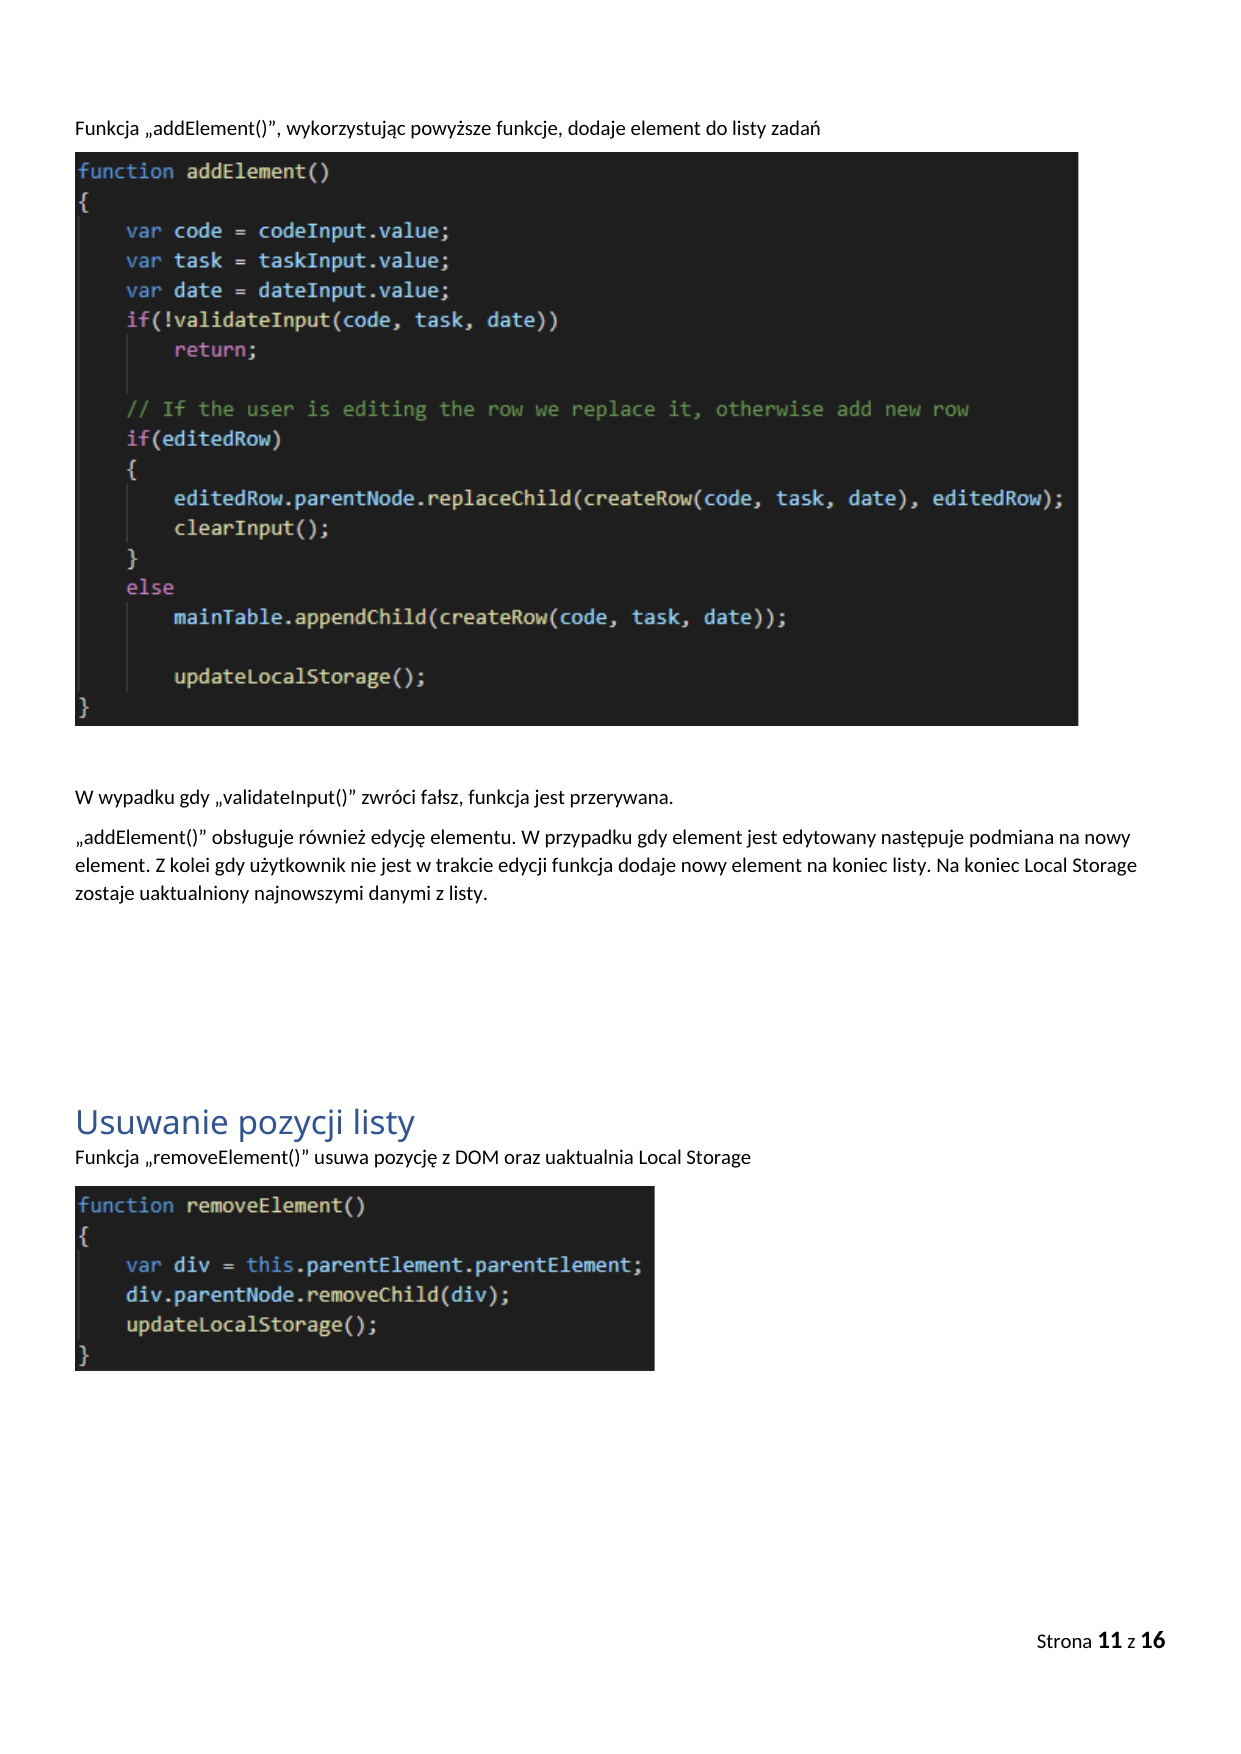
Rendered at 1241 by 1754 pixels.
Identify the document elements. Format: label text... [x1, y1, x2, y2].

subtitle Usuwanie pozycji listy [75, 1099, 1165, 1144]
text „addElement()” obsługuje również edycję elementu. W przypadku gdy element jest edytowany następuje podmiana na nowy element. Z kolei gdy użytkownik nie jest w trakcie edycji funkcja dodaje nowy element na koniec listy. Na koniec Local Storage zostaje uaktualniony najnowszymi danymi z listy. [75, 824, 1165, 906]
text Funkcja „removeElement()” usuwa pozycję z DOM oraz uaktualnia Local Storage [75, 1144, 1165, 1170]
text Funkcja „addElement()”, wykorzystując powyższe funkcje, dodaje element do listy zadań [75, 115, 1165, 141]
text W wypadku gdy „validateInput()” zwróci fałsz, funkcja jest przerywana. [75, 784, 1165, 809]
picture [75, 152, 1079, 726]
picture [75, 1186, 655, 1371]
